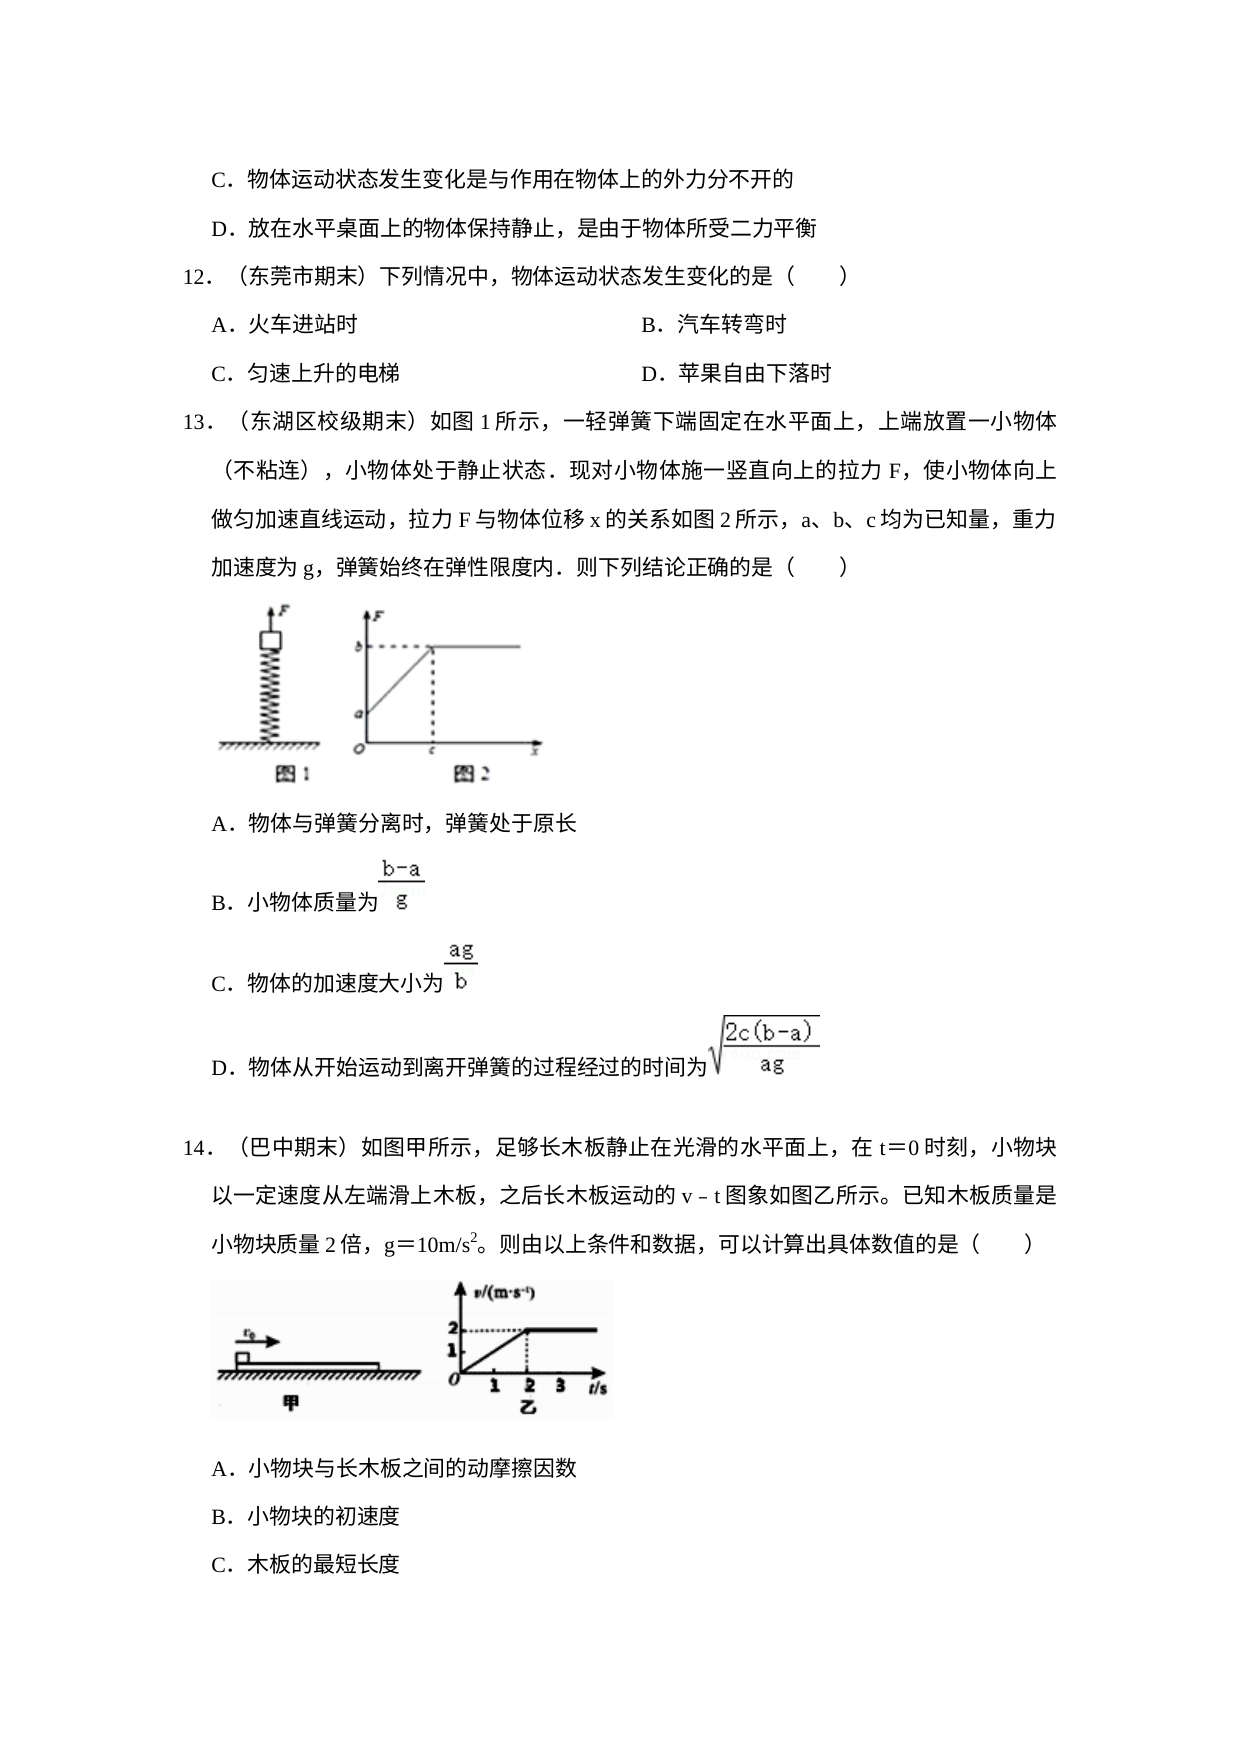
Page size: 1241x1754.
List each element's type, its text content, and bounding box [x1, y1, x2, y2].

text C．物体的加速度大小为 [183, 935, 1058, 1000]
text C．木板的最短长度 [183, 1547, 1058, 1579]
text 13．（东湖区校级期末）如图1所示，一轻弹簧下端固定在水平面上，上端放置一小物体（不粘连），小物体处于静止状态．现对小物体施一竖直向上的拉力F，使小物体向上做匀加速直线运动，拉力F与物体位移x的关系如图2所示，a、b、c均为已知量，重力加速度为g，弹簧始终在弹性限度内．则下列结论正确的是（ ） [183, 404, 1058, 582]
text C．物体运动状态发生变化是与作用在物体上的外力分不开的 [183, 162, 1058, 194]
text 14．（巴中期末）如图甲所示，足够长木板静止在光滑的水平面上，在t＝0时刻，小物块以一定速度从左端滑上木板，之后长木板运动的v﹣t图象如图乙所示。已知木板质量是小物块质量2倍，g＝10m/s2。则由以上条件和数据，可以计算出具体数值的是（ ） [183, 1129, 1058, 1259]
picture [211, 598, 549, 789]
picture [708, 1015, 820, 1076]
text C．匀速上升的电梯 D．苹果自由下落时 [183, 355, 1058, 388]
picture [444, 934, 478, 992]
text D．物体从开始运动到离开弹簧的过程经过的时间为 [183, 1016, 1058, 1113]
text B．小物块的初速度 [183, 1498, 1058, 1531]
text A．小物块与长木板之间的动摩擦因数 [183, 1450, 1058, 1483]
text B．小物体质量为 [183, 854, 1058, 919]
text D．放在水平桌面上的物体保持静止，是由于物体所受二力平衡 [183, 210, 1058, 243]
text 12．（东莞市期末）下列情况中，物体运动状态发生变化的是（ ） [183, 259, 1058, 291]
text A．物体与弹簧分离时，弹簧处于原长 [183, 806, 1058, 838]
text A．火车进站时 B．汽车转弯时 [183, 307, 1058, 339]
picture [378, 854, 425, 911]
picture [211, 1274, 613, 1419]
